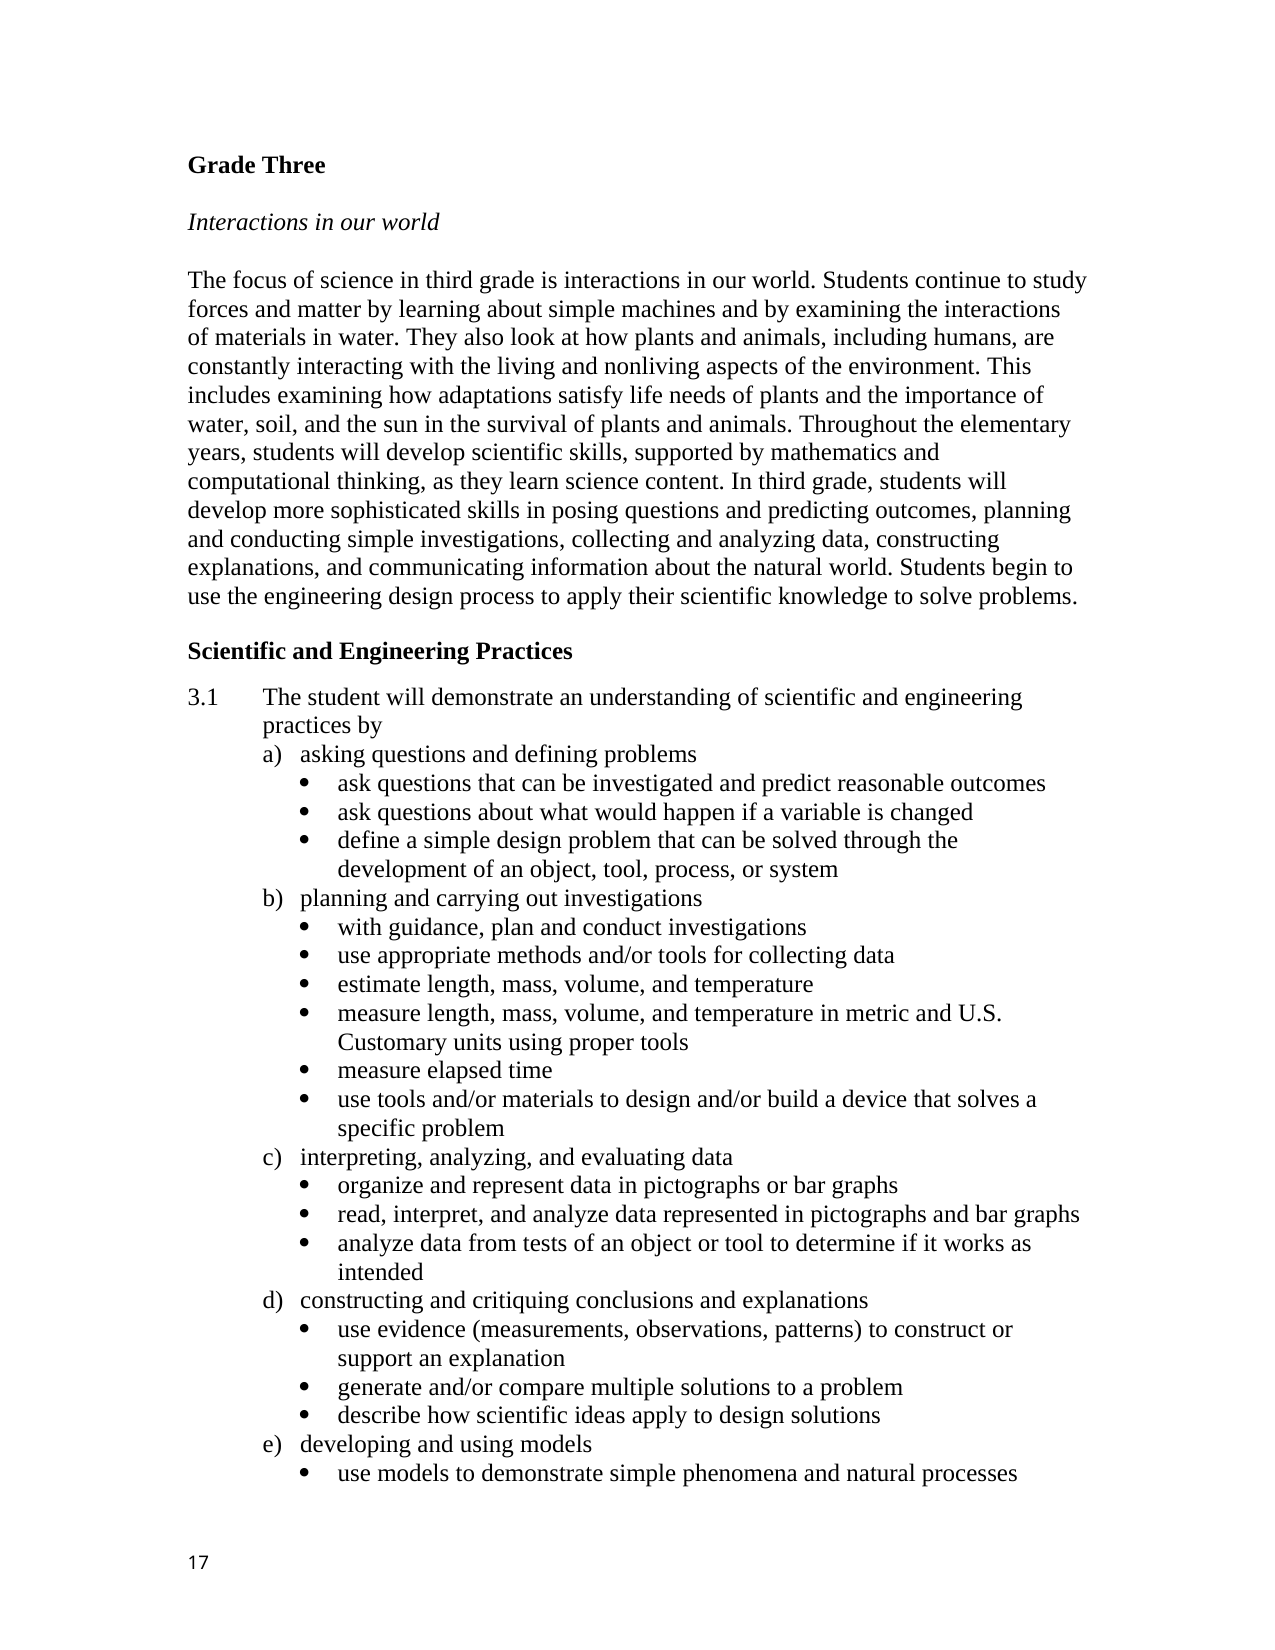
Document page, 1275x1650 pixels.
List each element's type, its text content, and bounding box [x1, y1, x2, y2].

list generate and/or compare multiple solutions to a problem [300, 1372, 1087, 1401]
list interpreting, analyzing, and evaluating data [262, 1142, 1087, 1171]
list use evidence (measurements, observations, patterns) to construct or support an explanation [300, 1314, 1087, 1372]
list use appropriate methods and/or tools for collecting data [300, 941, 1087, 969]
subtitle Grade Three [187, 150, 1087, 179]
text Interactions in our world [187, 207, 1087, 236]
list ask questions about what would happen if a variable is changed [300, 797, 1087, 826]
list read, interpret, and analyze data represented in pictographs and bar graphs [300, 1199, 1087, 1228]
subtitle Scientific and Engineering Practices [187, 636, 1087, 665]
list ask questions that can be investigated and predict reasonable outcomes [300, 768, 1087, 797]
list measure elapsed time [300, 1056, 1087, 1084]
list constructing and critiquing conclusions and explanations [262, 1286, 1087, 1314]
text The focus of science in third grade is interactions in our world. Students continue to study forces and matter by learning about simple machines and by examining the interactions of materials in water. They also look at how plants and animals, including humans, are constantly interacting with the living and nonliving aspects of the environment. This includes examining how adaptations satisfy life needs of plants and the importance of water, soil, and the sun in the survival of plants and animals. Throughout the elementary years, students will develop scientific skills, supported by mathematics and computational thinking, as they learn science content. In third grade, students will develop more sophisticated skills in posing questions and predicting outcomes, planning and conducting simple investigations, collecting and analyzing data, constructing explanations, and communicating information about the natural world. Students begin to use the engineering design process to apply their scientific knowledge to solve problems. [187, 265, 1087, 610]
list estimate length, mass, volume, and temperature [300, 969, 1087, 998]
list planning and carrying out investigations [262, 883, 1087, 912]
list asking questions and defining problems [262, 739, 1087, 768]
list measure length, mass, volume, and temperature in metric and U.S. Customary units using proper tools [300, 998, 1087, 1056]
list define a simple design problem that can be solved through the development of an object, tool, process, or system [300, 826, 1087, 883]
list use tools and/or materials to design and/or build a device that solves a specific problem [300, 1084, 1087, 1142]
list developing and using models [262, 1429, 1087, 1458]
list analyze data from tests of an object or tool to determine if it works as intended [300, 1228, 1087, 1286]
list with guidance, plan and conduct investigations [300, 912, 1087, 941]
text 3.1 The student will demonstrate an understanding of scientific and engineering practices by [187, 682, 1087, 739]
list use models to demonstrate simple phenomena and natural processes [300, 1458, 1087, 1487]
list organize and represent data in pictographs or bar graphs [300, 1171, 1087, 1199]
list describe how scientific ideas apply to design solutions [300, 1401, 1087, 1429]
